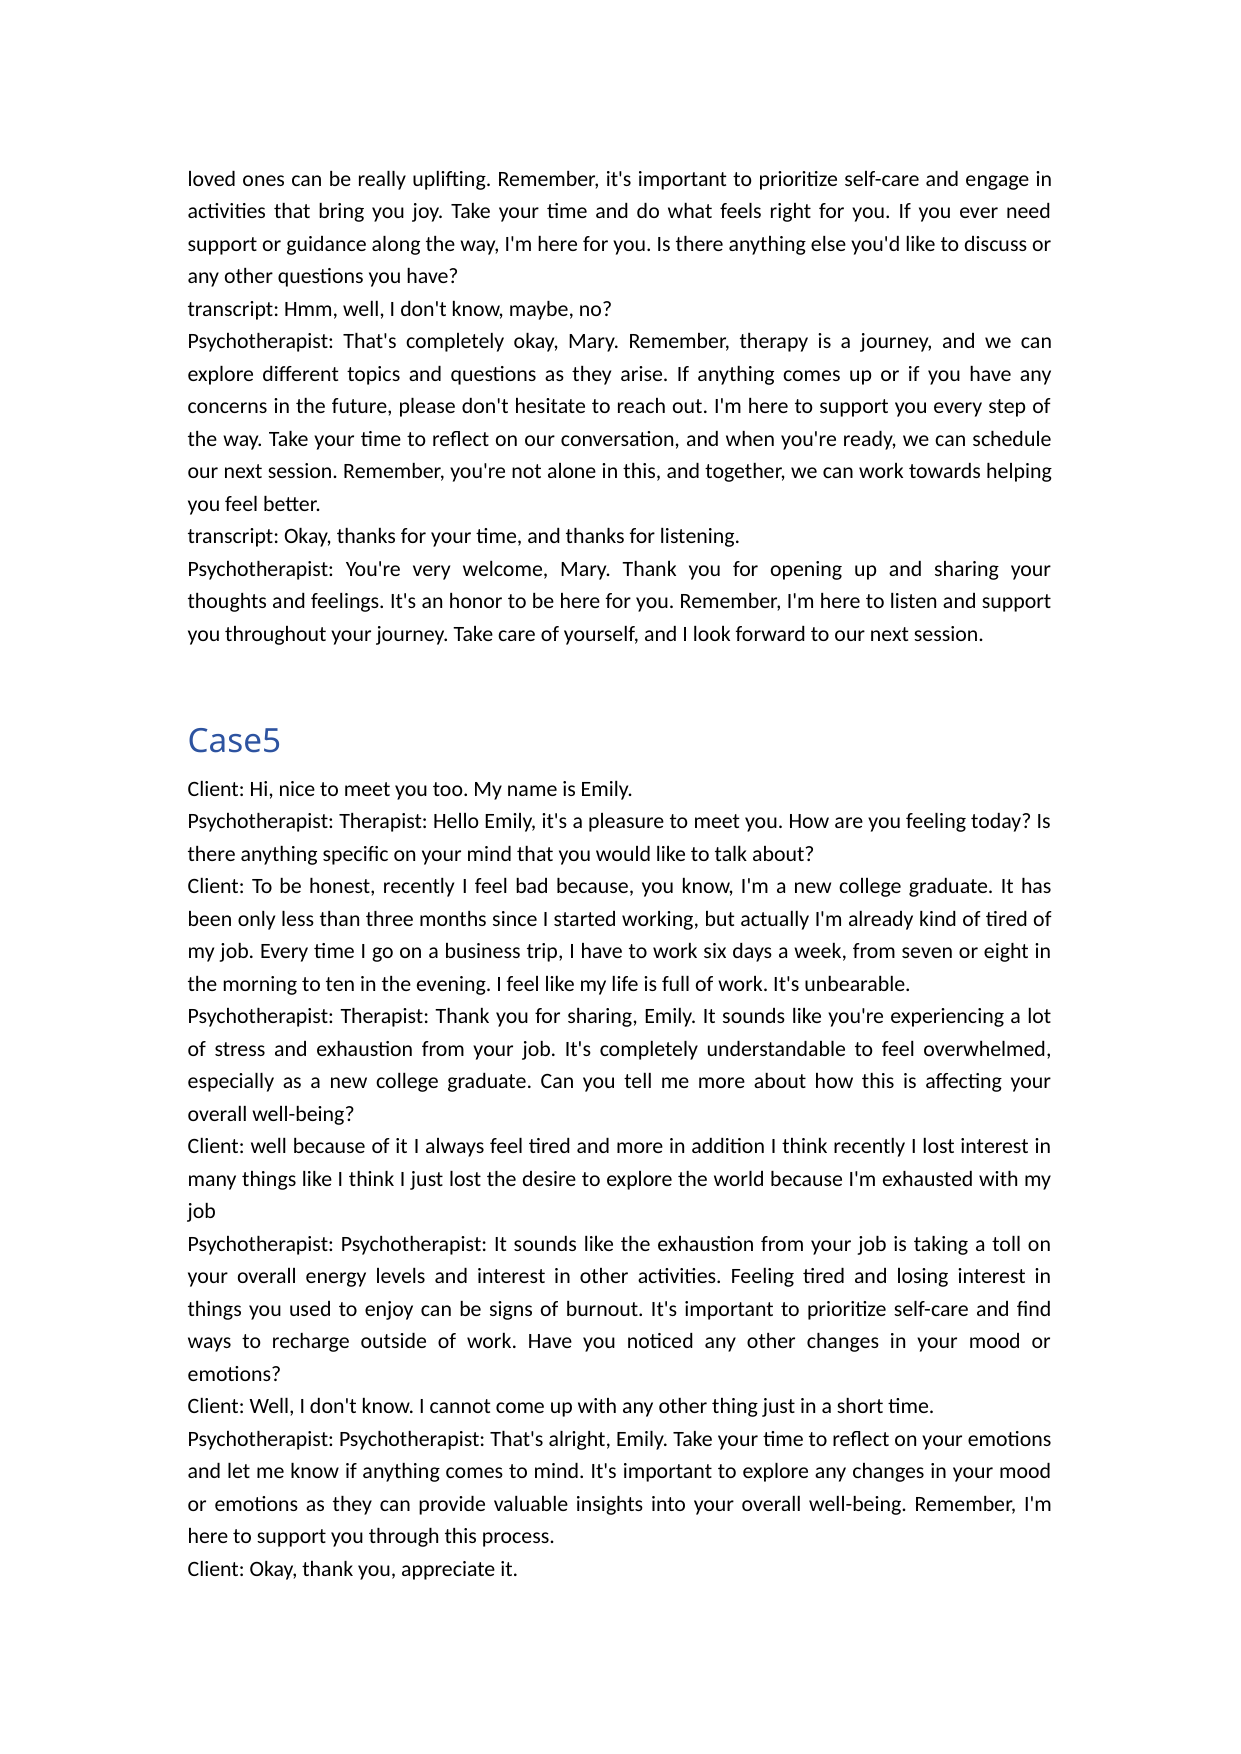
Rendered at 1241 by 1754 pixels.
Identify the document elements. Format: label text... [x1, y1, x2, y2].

text Psychotherapist: You're very welcome, Mary. Thank you for opening up and sharing your thoughts and feelings. It's an honor to be here for you. Remember, I'm here to listen and support you throughout your journey. Take care of yourself, and I look forward to our next session. [187, 552, 1053, 649]
text Psychotherapist: Psychotherapist: That's alright, Emily. Take your time to reflect on your emotions and let me know if anything comes to mind. It's important to explore any changes in your mood or emotions as they can provide valuable insights into your overall well-being. Remember, I'm here to support you through this process. [187, 1422, 1053, 1552]
text Client: Well, I don't know. I cannot come up with any other thing just in a short time. [187, 1389, 1053, 1422]
text Client: Okay, thank you, appreciate it. [187, 1552, 1053, 1584]
text Client: To be honest, recently I feel bad because, you know, I'm a new college graduate. It has been only less than three months since I started working, but actually I'm already kind of tired of my job. Every time I go on a business trip, I have to work six days a week, from seven or eight in the morning to ten in the evening. I feel like my life is full of work. It's unbearable. [187, 869, 1053, 999]
text Psychotherapist: Psychotherapist: It sounds like the exhaustion from your job is taking a toll on your overall energy levels and interest in other activities. Feeling tired and losing interest in things you used to enjoy can be signs of burnout. It's important to prioritize self-care and find ways to recharge outside of work. Have you noticed any other changes in your mood or emotions? [187, 1227, 1053, 1389]
text transcript: Okay, thanks for your time, and thanks for listening. [187, 519, 1053, 552]
text Client: Hi, nice to meet you too. My name is Emily. [187, 772, 1053, 804]
text Psychotherapist: Therapist: Thank you for sharing, Emily. It sounds like you're experiencing a lot of stress and exhaustion from your job. It's completely understandable to feel overwhelmed, especially as a new college graduate. Can you tell me more about how this is affecting your overall well-being? [187, 999, 1053, 1129]
text Psychotherapist: That's completely okay, Mary. Remember, therapy is a journey, and we can explore different topics and questions as they arise. If anything comes up or if you have any concerns in the future, please don't hesitate to reach out. I'm here to support you every step of the way. Take your time to reflect on our conversation, and when you're ready, we can schedule our next session. Remember, you're not alone in this, and together, we can work towards helping you feel better. [187, 324, 1053, 519]
subtitle Case5 [187, 707, 1053, 772]
text Client: well because of it I always feel tired and more in addition I think recently I lost interest in many things like I think I just lost the desire to explore the world because I'm exhausted with my job [187, 1129, 1053, 1227]
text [187, 162, 1053, 292]
text Psychotherapist: Therapist: Hello Emily, it's a pleasure to meet you. How are you feeling today? Is there anything specific on your mind that you would like to talk about? [187, 804, 1053, 869]
text transcript: Hmm, well, I don't know, maybe, no? [187, 292, 1053, 324]
